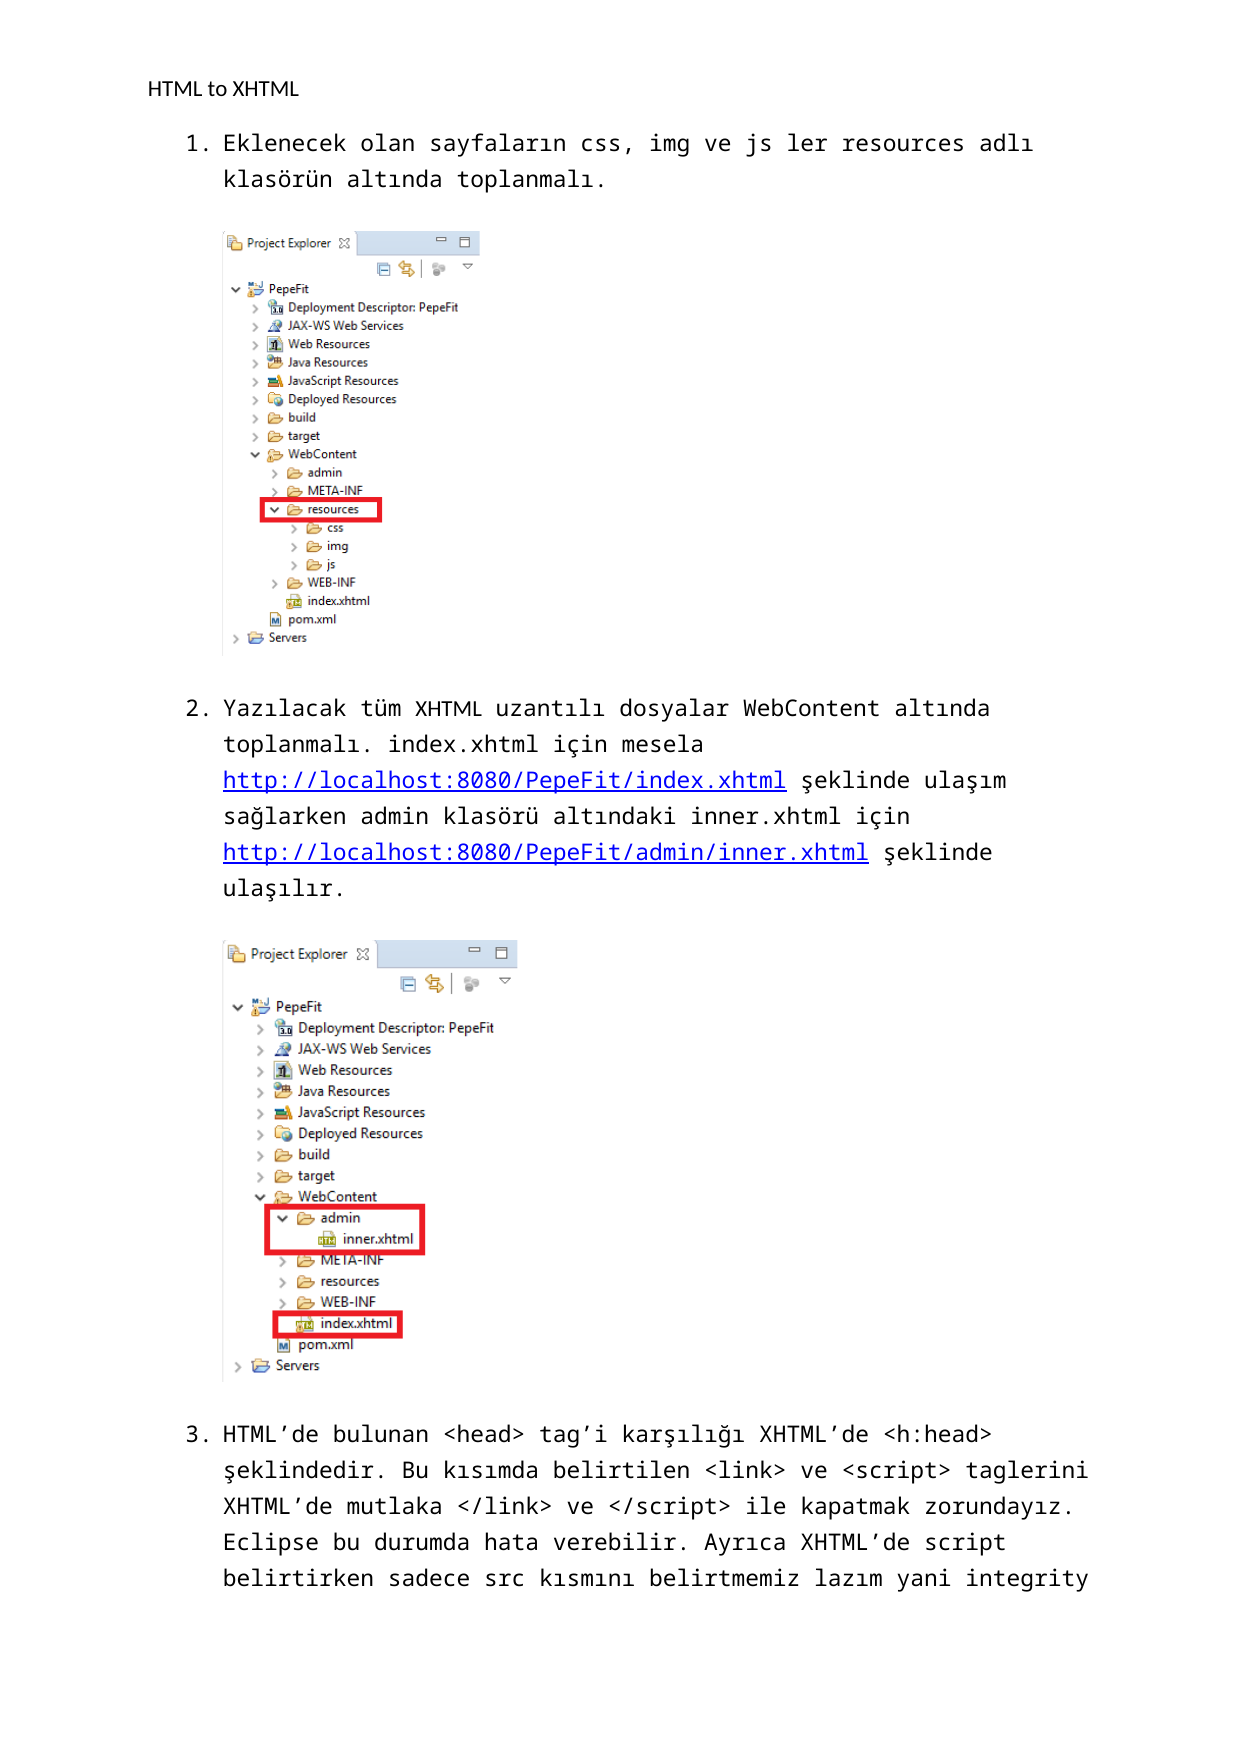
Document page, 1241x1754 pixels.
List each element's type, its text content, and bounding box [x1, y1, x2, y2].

picture [222, 231, 480, 656]
text HTML to XHTML [148, 74, 1093, 102]
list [185, 1418, 1093, 1593]
list Eklenecek olan sayfaların css, img ve js ler resources adlı klasörün altında toplanmalı. [185, 127, 1093, 194]
picture [222, 940, 518, 1382]
list Yazılacak tüm XHTML uzantılı dosyalar WebContent altında toplanmalı. index.xhtml için mesela http://localhost:8080/PepeFit/index.xhtml şeklinde ulaşım sağlarken admin klasörü altındaki inner.xhtml için http://localhost:8080/PepeFit/admin/inner.xhtml şeklinde ulaşılır. [185, 692, 1093, 903]
